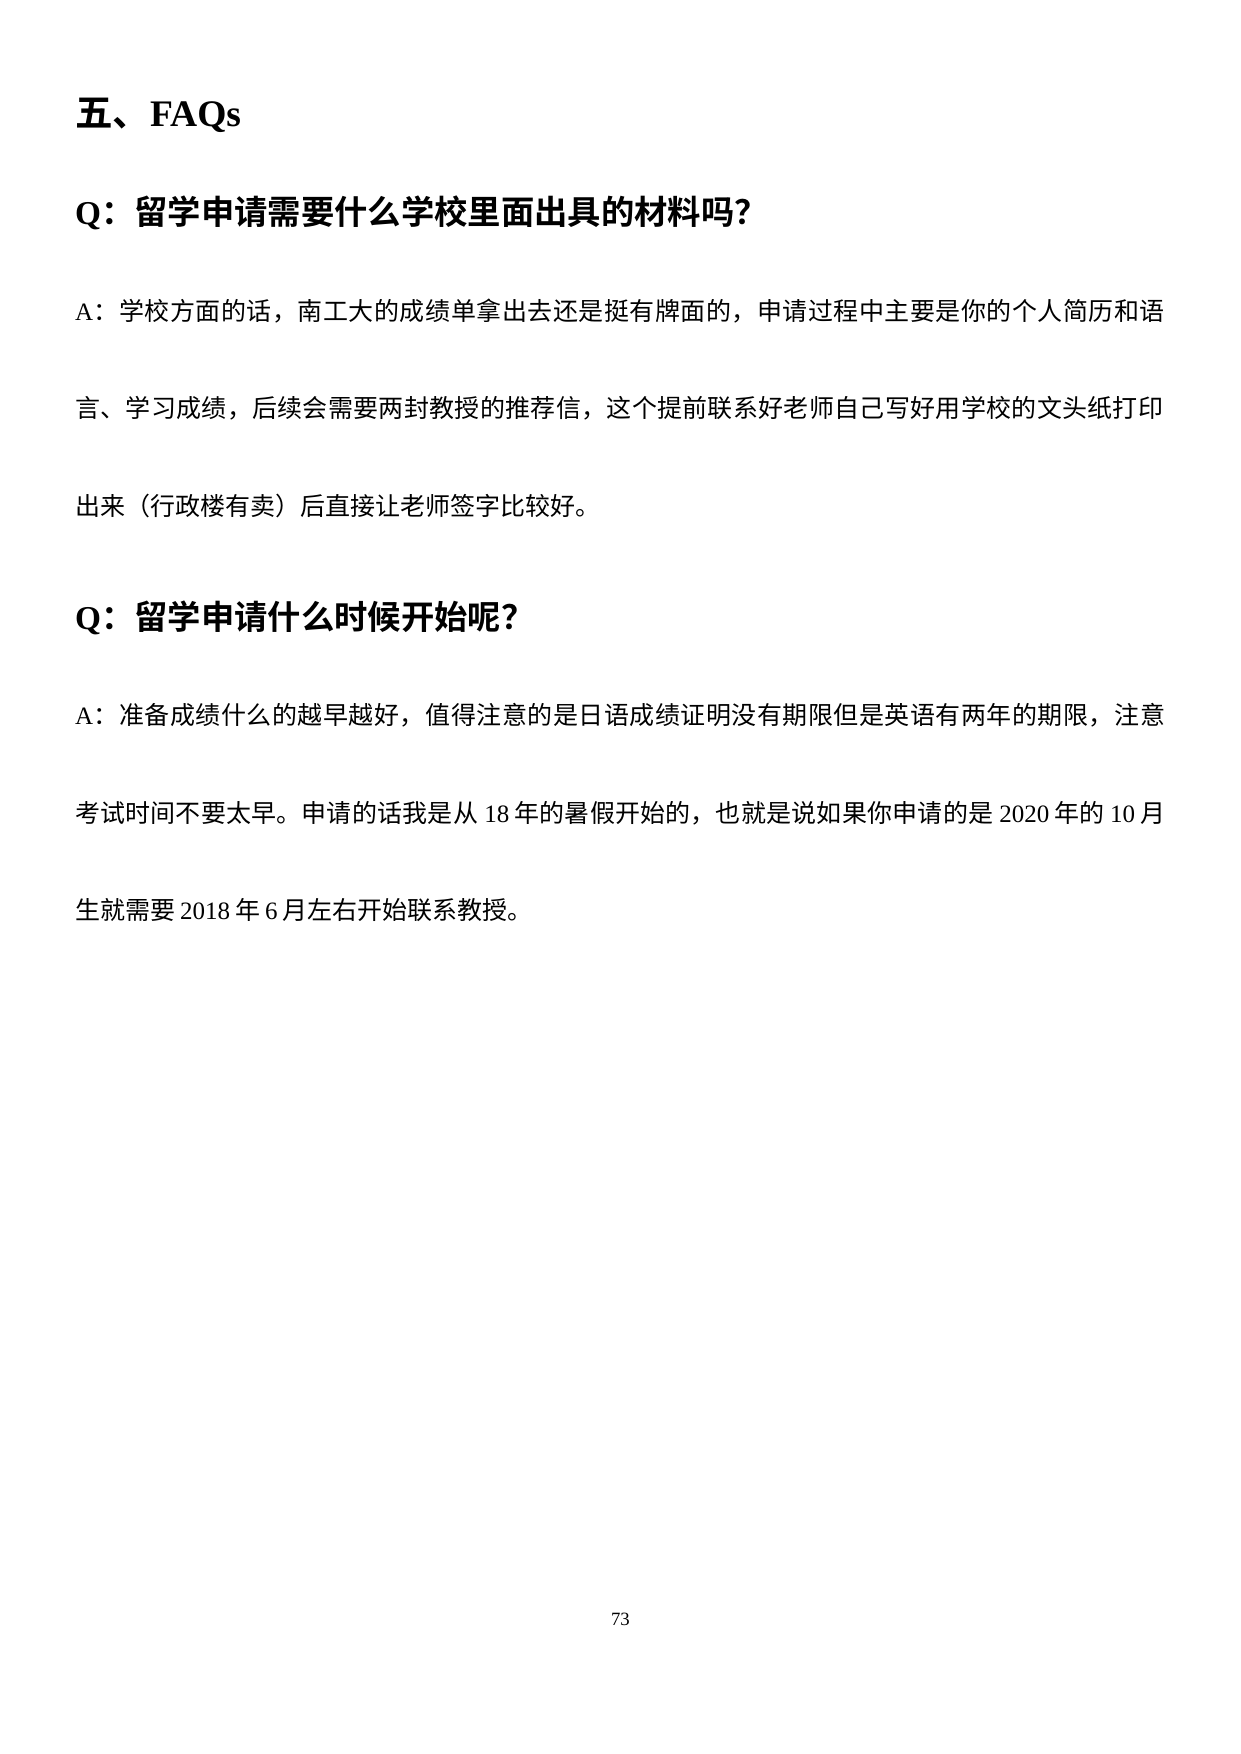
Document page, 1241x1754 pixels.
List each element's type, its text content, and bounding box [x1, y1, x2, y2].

text A：准备成绩什么的越早越好，值得注意的是日语成绩证明没有期限但是英语有两年的期限，注意考试时间不要太早。申请的话我是从18年的暑假开始的，也就是说如果你申请的是2020年的10月生就需要2018年6月左右开始联系教授。 [75, 681, 1165, 941]
subtitle Q：留学申请需要什么学校里面出具的材料吗？ [75, 178, 1165, 243]
text A：学校方面的话，南工大的成绩单拿出去还是挺有牌面的，申请过程中主要是你的个人简历和语言、学习成绩，后续会需要两封教授的推荐信，这个提前联系好老师自己写好用学校的文头纸打印出来（行政楼有卖）后直接让老师签字比较好。 [75, 277, 1165, 537]
subtitle Q：留学申请什么时候开始呢？ [75, 582, 1165, 647]
subtitle 五、FAQs [75, 77, 1165, 142]
